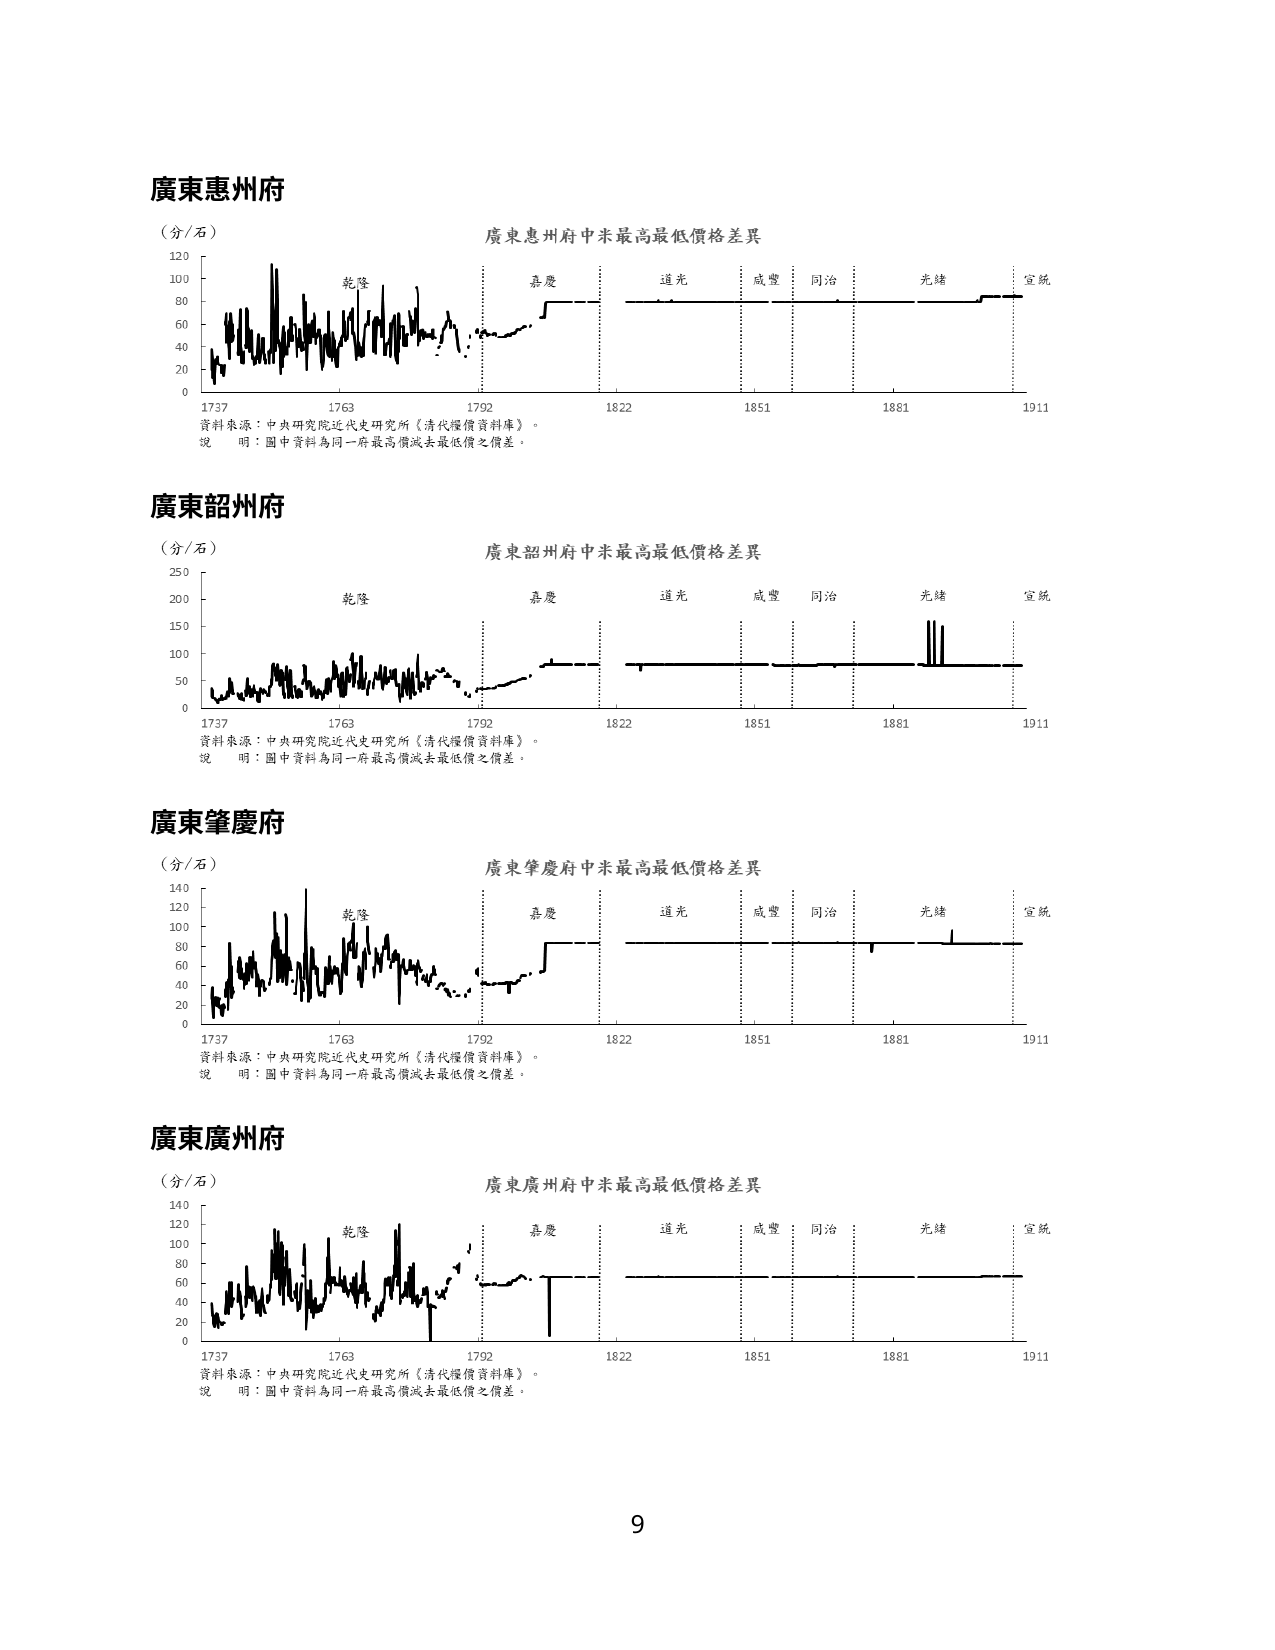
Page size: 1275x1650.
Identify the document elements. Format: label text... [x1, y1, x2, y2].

subtitle 廣東韶州府 [150, 487, 1125, 524]
picture [150, 213, 1091, 462]
picture [150, 529, 1091, 778]
subtitle 廣東肇慶府 [150, 803, 1125, 840]
picture [150, 1162, 1091, 1411]
subtitle 廣東廣州府 [150, 1120, 1125, 1157]
subtitle 廣東惠州府 [150, 171, 1125, 208]
picture [150, 846, 1091, 1094]
